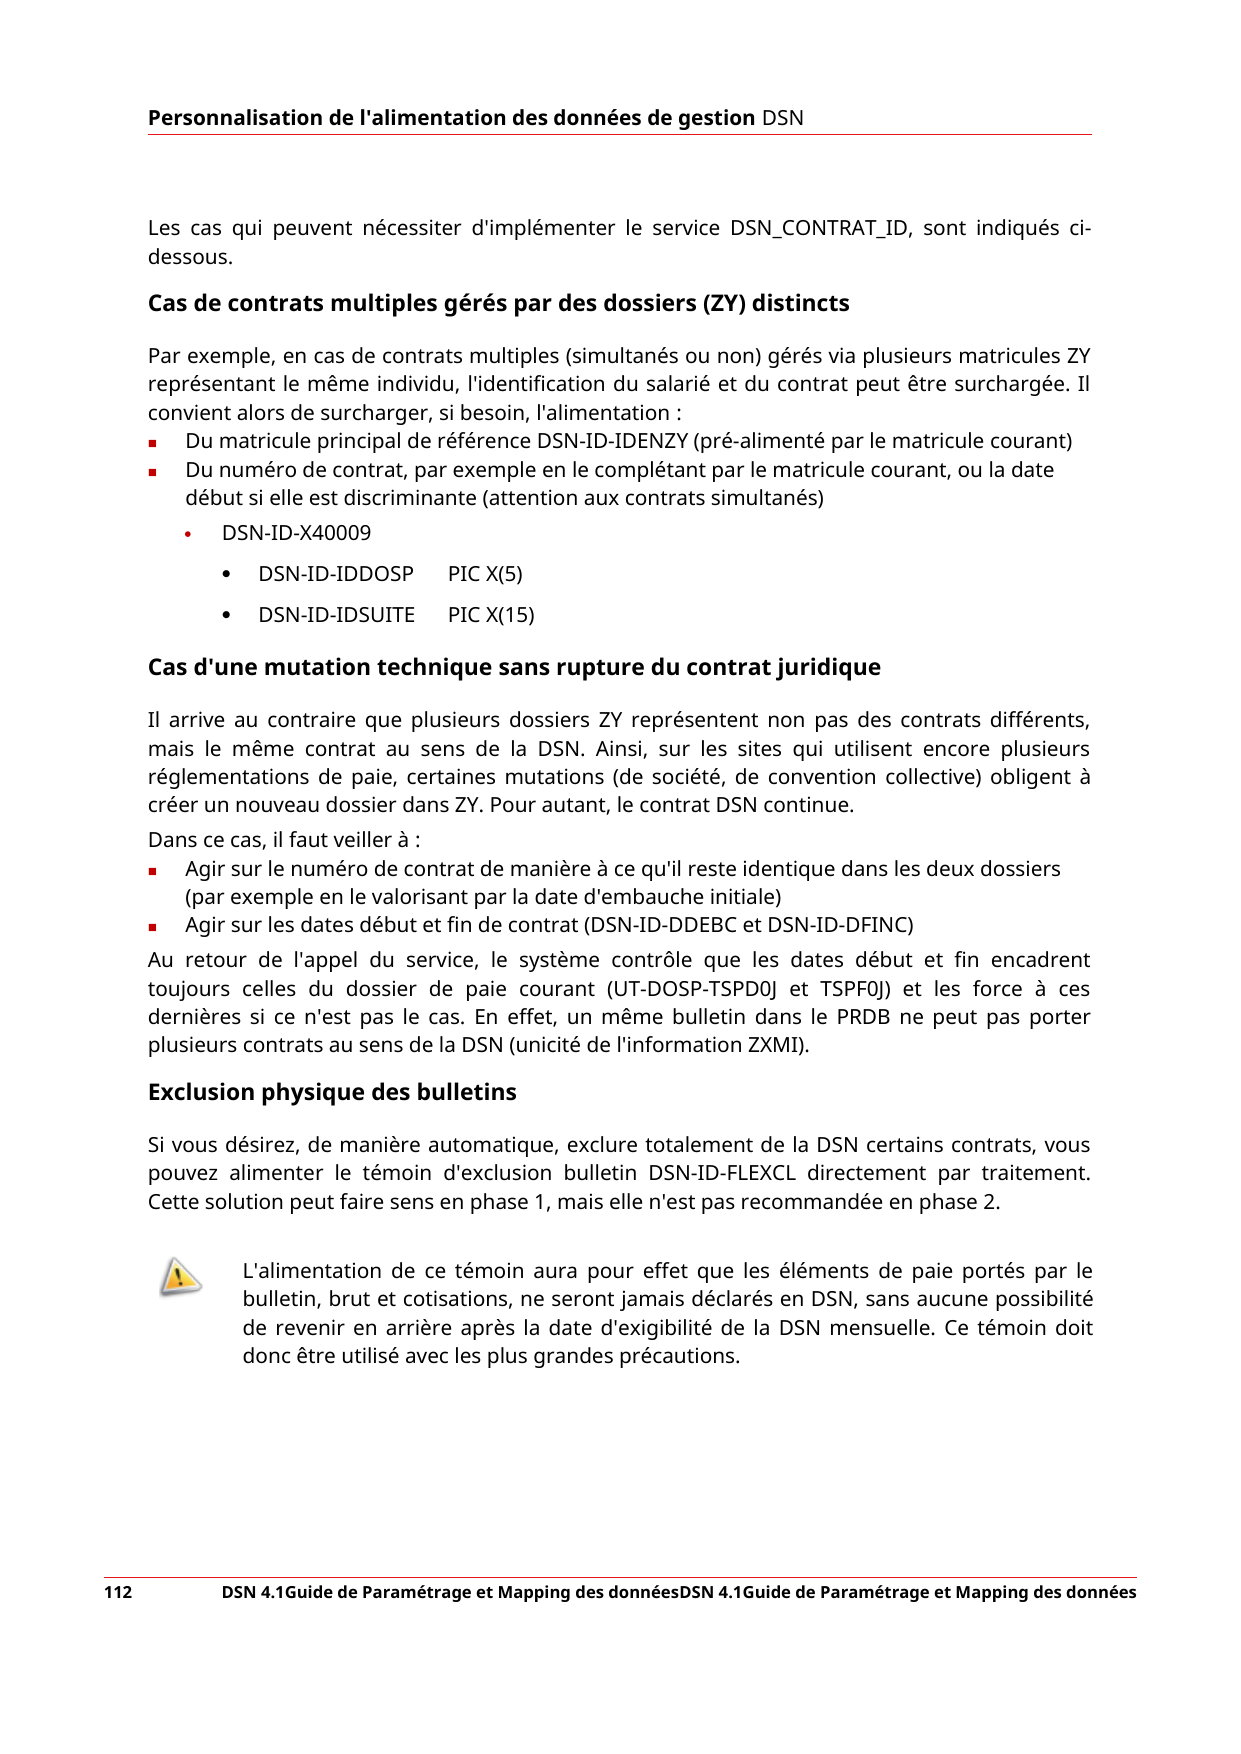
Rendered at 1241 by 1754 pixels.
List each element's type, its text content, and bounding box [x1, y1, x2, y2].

list DSN-ID-IDDOSP PIC X(5) [223, 559, 1092, 587]
table_header L'alimentation de ce témoin aura pour effet que les éléments de paie portés par le bulletin, brut et cotisations, ne seront jamais déclarés en DSN, sans aucune possibilité de revenir en arrière après la date d'exigibilité de la DSN mensuelle. Ce témoin doit donc être utilisé avec les plus grandes précautions. [231, 1250, 1106, 1370]
text Dans ce cas, il faut veiller à : [148, 825, 1092, 854]
list DSN-ID-IDSUITE PIC X(15) [223, 600, 1092, 628]
subtitle Exclusion physique des bulletins [148, 1076, 1092, 1107]
text Par exemple, en cas de contrats multiples (simultanés ou non) gérés via plusieurs matricules ZY représentant le même individu, l'identification du salarié et du contrat peut être surchargée. Il convient alors de surcharger, si besoin, l'alimentation : [148, 341, 1092, 426]
text Au retour de l'appel du service, le système contrôle que les dates début et fin encadrent toujours celles du dossier de paie courant (UT-DOSP-TSPD0J et TSPF0J) et les force à ces dernières si ce n'est pas le cas. En effet, un même bulletin dans le PRDB ne peut pas porter plusieurs contrats au sens de la DSN (unicité de l'information ZXMI). [148, 945, 1092, 1059]
list DSN-ID-X40009 [185, 518, 1092, 546]
list Du numéro de contrat, par exemple en le complétant par le matricule courant, ou la date début si elle est discriminante (attention aux contrats simultanés) [148, 455, 1092, 512]
picture [159, 1256, 203, 1300]
list Du matricule principal de référence DSN-ID-IDENZY (pré-alimenté par le matricule courant) [148, 426, 1092, 455]
list Agir sur les dates début et fin de contrat (DSN-ID-DDEBC et DSN-ID-DFINC) [148, 911, 1092, 939]
table_header [148, 1250, 231, 1370]
text Il arrive au contraire que plusieurs dossiers ZY représentent non pas des contrats différents, mais le même contrat au sens de la DSN. Ainsi, sur les sites qui utilisent encore plusieurs réglementations de paie, certaines mutations (de société, de convention collective) obligent à créer un nouveau dossier dans ZY. Pour autant, le contrat DSN continue. [148, 705, 1092, 819]
subtitle Cas d'une mutation technique sans rupture du contrat juridique [148, 651, 1092, 682]
subtitle Cas de contrats multiples gérés par des dossiers (ZY) distincts [148, 287, 1092, 318]
text Les cas qui peuvent nécessiter d'implémenter le service DSN_CONTRAT_ID, sont indiqués ci-dessous. [148, 213, 1092, 270]
list Agir sur le numéro de contrat de manière à ce qu'il reste identique dans les deux dossiers (par exemple en le valorisant par la date d'embauche initiale) [148, 854, 1092, 911]
text Si vous désirez, de manière automatique, exclure totalement de la DSN certains contrats, vous pouvez alimenter le témoin d'exclusion bulletin DSN-ID-FLEXCL directement par traitement. Cette solution peut faire sens en phase 1, mais elle n'est pas recommandée en phase 2. [148, 1130, 1092, 1215]
